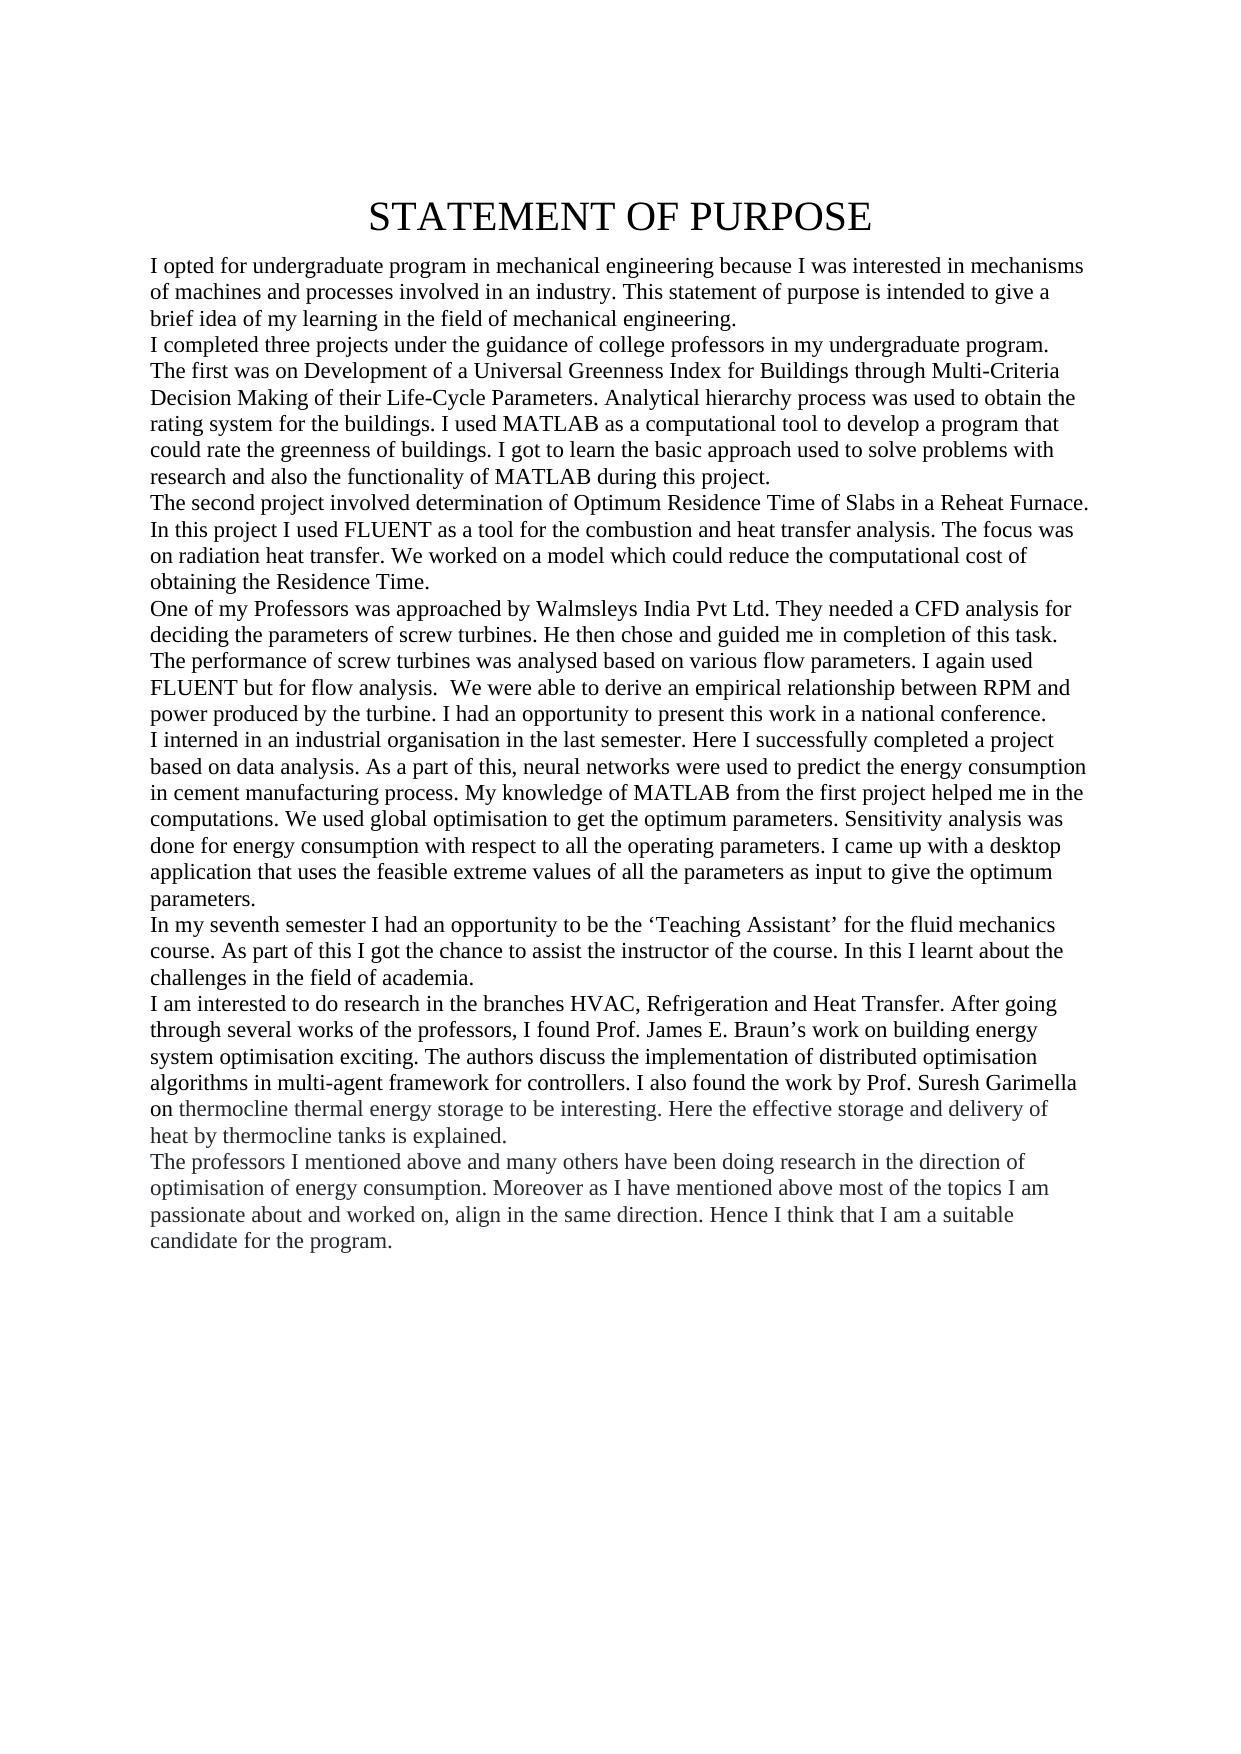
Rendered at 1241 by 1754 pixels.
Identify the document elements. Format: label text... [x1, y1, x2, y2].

text I completed three projects under the guidance of college professors in my undergraduate program. The first was on Development of a Universal Greenness Index for Buildings through Multi-Criteria Decision Making of their Life-Cycle Parameters. Analytical hierarchy process was used to obtain the rating system for the buildings. I used MATLAB as a computational tool to develop a program that could rate the greenness of buildings. I got to learn the basic approach used to solve problems with research and also the functionality of MATLAB during this project. [150, 331, 1090, 489]
text I opted for undergraduate program in mechanical engineering because I was interested in mechanisms of machines and processes involved in an industry. This statement of purpose is intended to give a brief idea of my learning in the field of mechanical engineering. [150, 252, 1090, 331]
text I am interested to do research in the branches HVAC, Refrigeration and Heat Transfer. After going through several works of the professors, I found Prof. James E. Braun’s work on building energy system optimisation exciting. The authors discuss the implementation of distributed optimisation algorithms in multi-agent framework for controllers. I also found the work by Prof. Suresh Garimella on thermocline thermal energy storage to be interesting. Here the effective storage and delivery of heat by thermocline tanks is explained. [150, 990, 1090, 1148]
text STATEMENT OF PURPOSE [150, 192, 1090, 239]
text One of my Professors was approached by Walmsleys India Pvt Ltd. They needed a CFD analysis for deciding the parameters of screw turbines. He then chose and guided me in completion of this task. The performance of screw turbines was analysed based on various flow parameters. I again used FLUENT but for flow analysis. We were able to derive an empirical relationship between RPM and power produced by the turbine. I had an opportunity to present this work in a national conference. [150, 595, 1090, 726]
text The professors I mentioned above and many others have been doing research in the direction of optimisation of energy consumption. Moreover as I have mentioned above most of the topics I am passionate about and worked on, align in the same direction. Hence I think that I am a suitable candidate for the program. [150, 1148, 1090, 1253]
text The second project involved determination of Optimum Residence Time of Slabs in a Reheat Furnace. In this project I used FLUENT as a tool for the combustion and heat transfer analysis. The focus was on radiation heat transfer. We worked on a model which could reduce the computational cost of obtaining the Residence Time. [150, 489, 1090, 595]
text In my seventh semester I had an opportunity to be the ‘Teaching Assistant’ for the fluid mechanics course. As part of this I got the chance to assist the instructor of the course. In this I learnt about the challenges in the field of academia. [150, 911, 1090, 990]
text I interned in an industrial organisation in the last semester. Here I successfully completed a project based on data analysis. As a part of this, neural networks were used to predict the energy consumption in cement manufacturing process. My knowledge of MATLAB from the first project helped me in the computations. We used global optimisation to get the optimum parameters. Sensitivity analysis was done for energy consumption with respect to all the operating parameters. I came up with a desktop application that uses the feasible extreme values of all the parameters as input to give the optimum parameters. [150, 726, 1090, 911]
